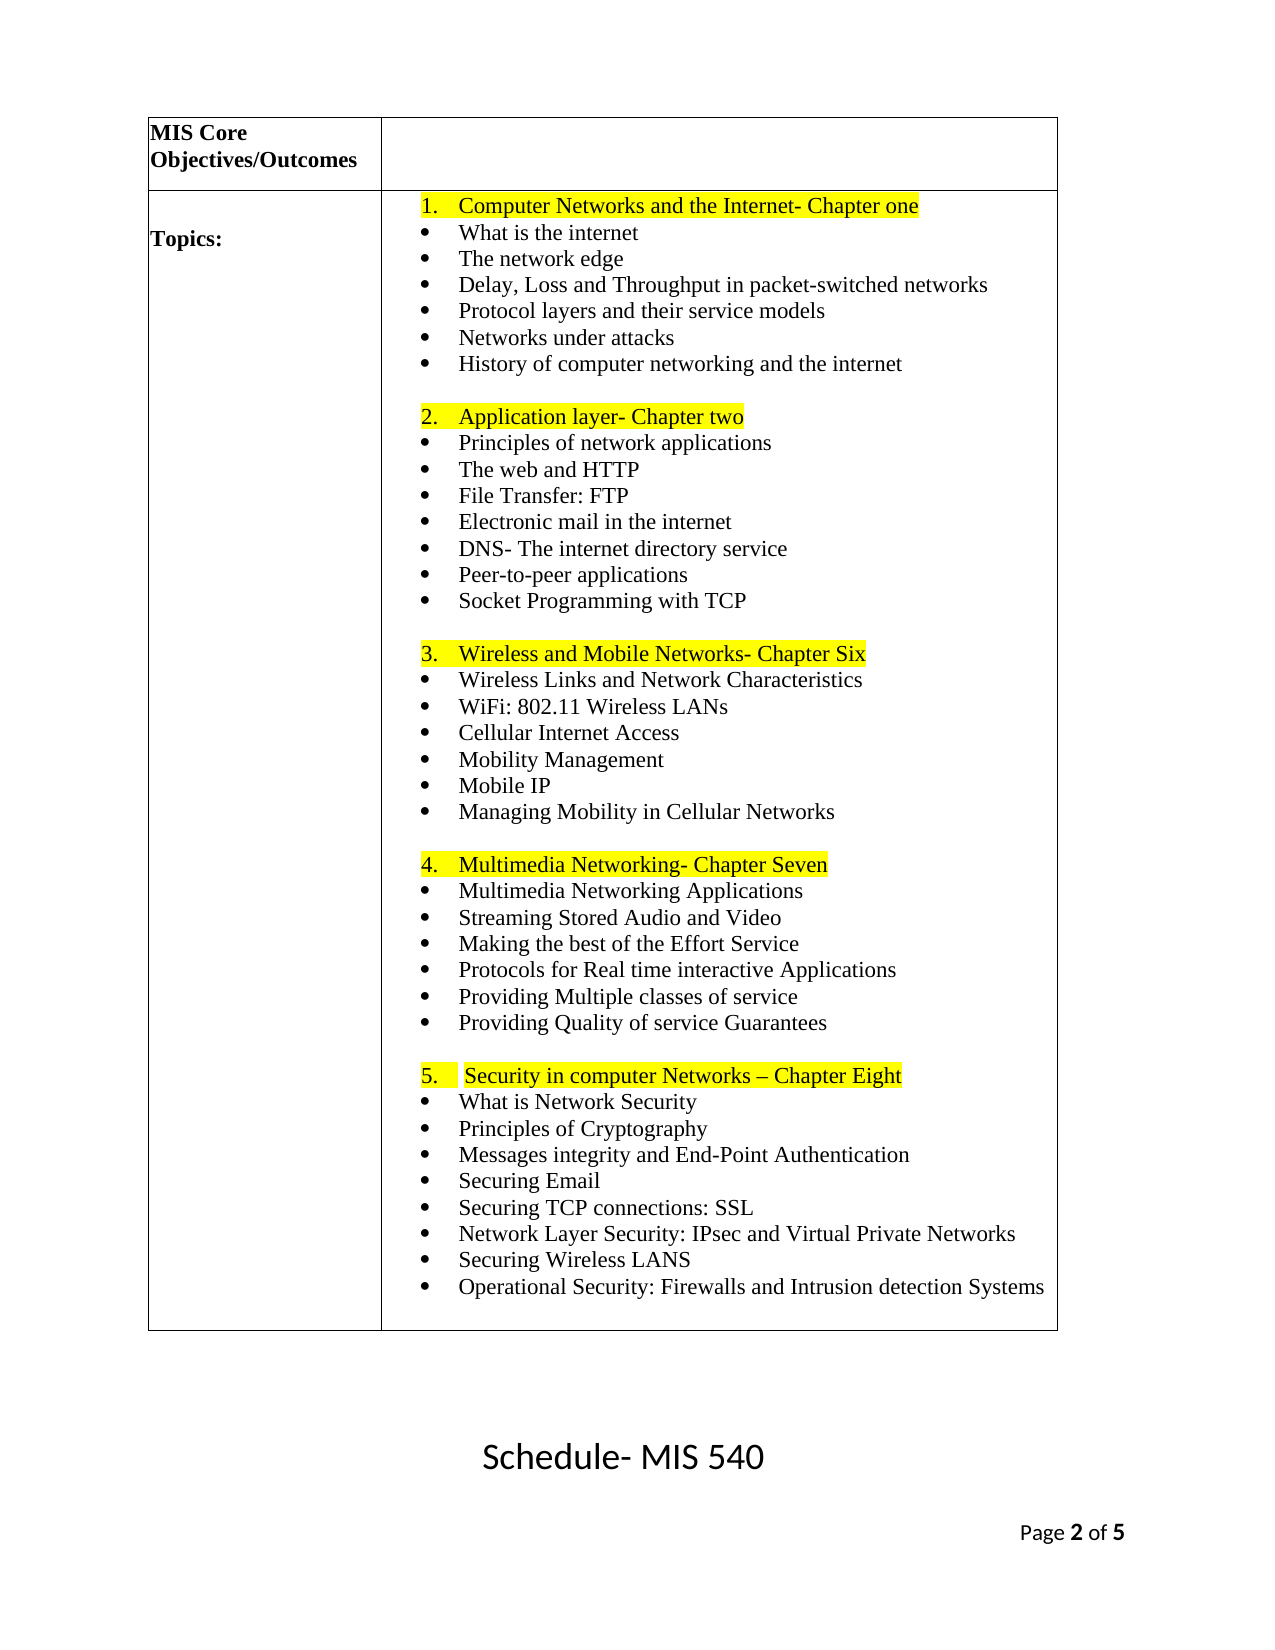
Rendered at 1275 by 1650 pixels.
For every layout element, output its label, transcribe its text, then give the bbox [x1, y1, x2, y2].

table_header [382, 118, 1057, 189]
table_header Schedule- MIS 540 [140, 1433, 1107, 1492]
table_cell Computer Networks and the Internet- Chapter one What is the internet The network edge Delay, Loss and Throughput in packet-switched networks Protocol layers and their service models Networks under attacks History of computer networking and the internet Application layer- Chapter two Principles of network applications The web and HTTP File Transfer: FTP Electronic mail in the internet DNS- The internet directory service Peer-to-peer applications Socket Programming with TCP Wireless and Mobile Networks- Chapter Six Wireless Links and Network Characteristics WiFi: 802.11 Wireless LANs Cellular Internet Access Mobility Management Mobile IP Managing Mobility in Cellular Networks Multimedia Networking- Chapter Seven Multimedia Networking Applications Streaming Stored Audio and Video Making the best of the Effort Service Protocols for Real time interactive Applications Providing Multiple classes of service Providing Quality of service Guarantees Security in computer Networks – Chapter Eight What is Network Security Principles of Cryptography Messages integrity and End-Point Authentication Securing Email Securing TCP connections: SSL Network Layer Security: IPsec and Virtual Private Networks Securing Wireless LANS Operational Security: Firewalls and Intrusion detection Systems [382, 191, 1057, 1330]
table_cell Topics: [149, 191, 381, 1330]
table_header MIS Core Objectives/Outcomes [149, 118, 381, 189]
